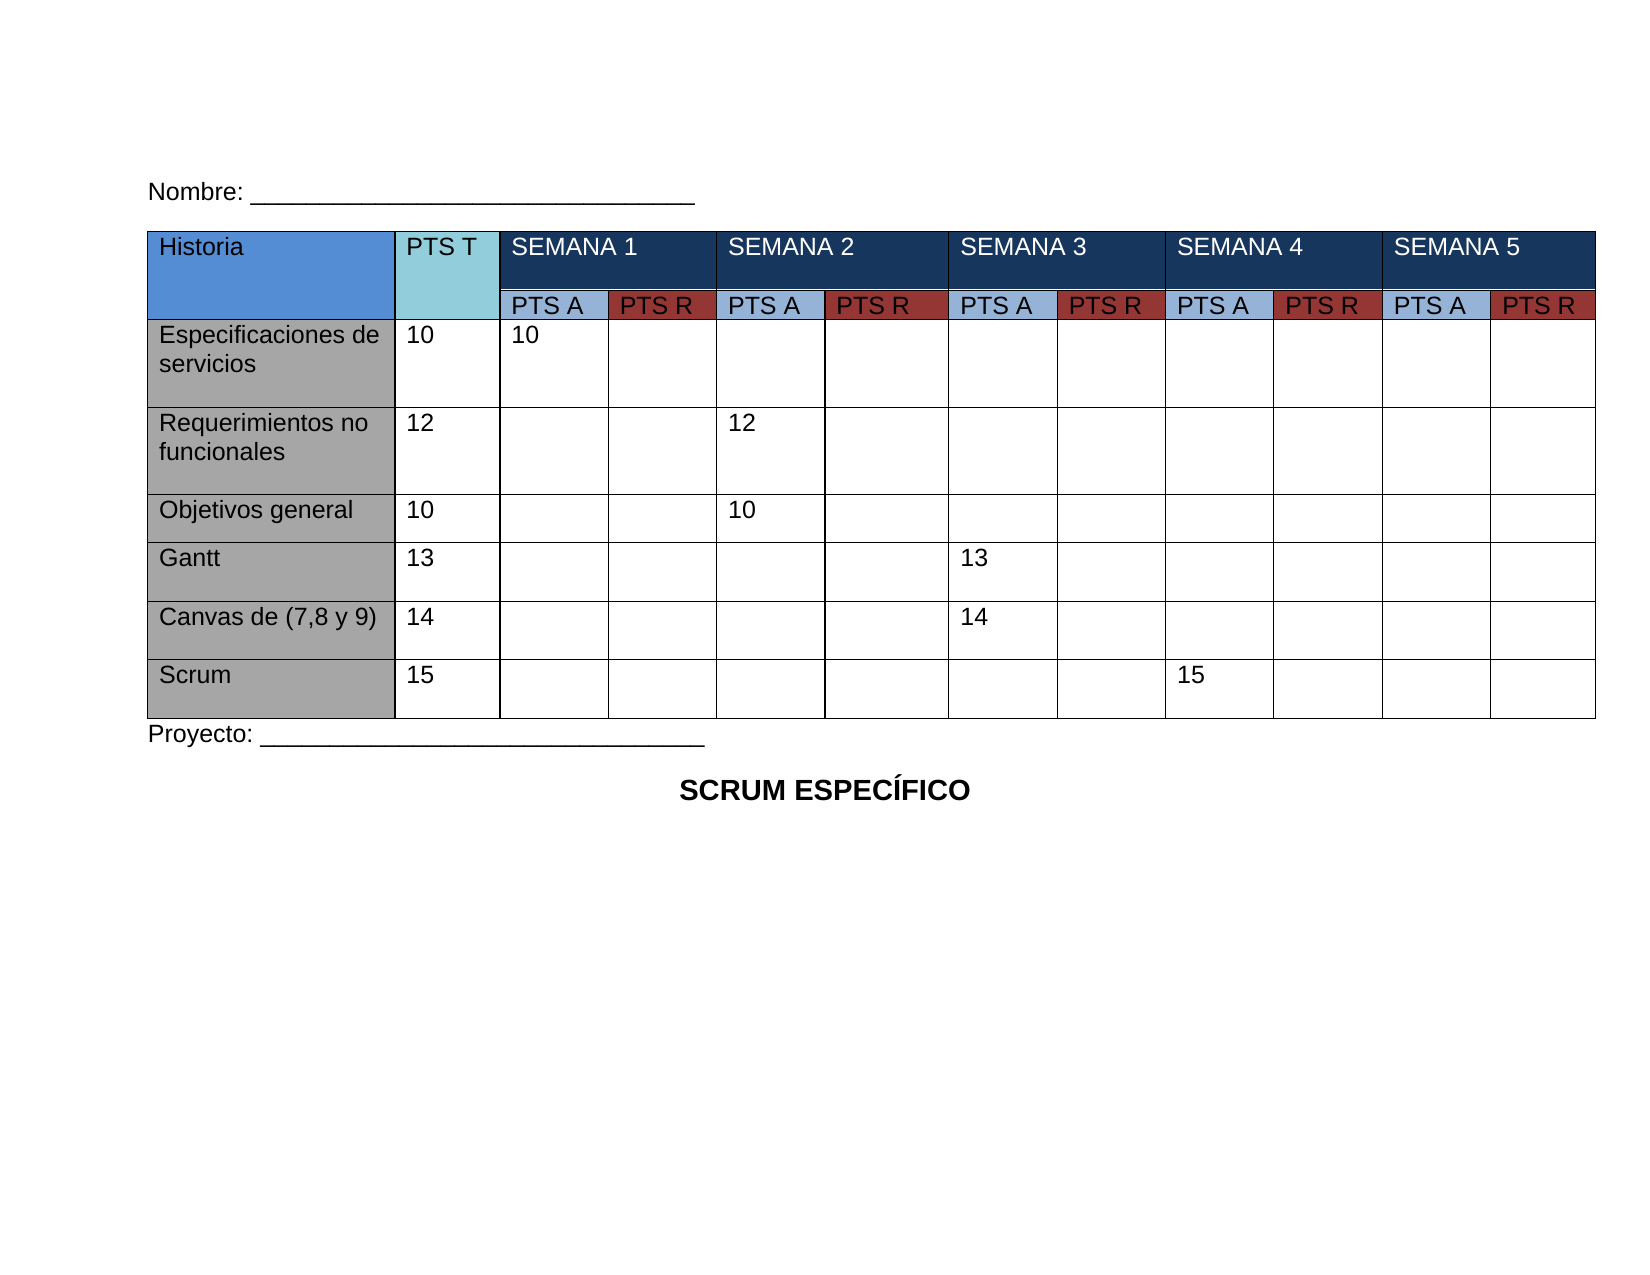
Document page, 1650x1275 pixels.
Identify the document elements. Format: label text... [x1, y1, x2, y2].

table_cell [1383, 660, 1490, 718]
table_cell [501, 660, 608, 718]
table_cell [826, 320, 948, 407]
table_cell [501, 408, 608, 494]
table_cell 12 [717, 408, 824, 494]
table_cell [1274, 543, 1382, 601]
table_cell [1491, 543, 1595, 601]
table_cell [826, 408, 948, 494]
table_cell 14 [949, 602, 1057, 659]
table_cell [609, 320, 716, 407]
table_cell [1274, 602, 1382, 659]
table_cell [949, 408, 1057, 494]
table_cell Scrum [148, 660, 394, 718]
table_cell Canvas de (7,8 y 9) [148, 602, 394, 659]
table_cell [609, 408, 716, 494]
table_cell PTS A [949, 291, 1057, 319]
table_cell [717, 320, 824, 407]
table_cell [1274, 660, 1382, 718]
table_cell [717, 543, 824, 601]
table_cell [609, 602, 716, 659]
table_cell [1166, 602, 1273, 659]
table_header PTS T [396, 232, 499, 319]
table_cell [1166, 543, 1273, 601]
table_cell [1166, 320, 1273, 407]
table_cell [826, 543, 948, 601]
table_cell PTS R [826, 291, 948, 319]
table_cell [1274, 408, 1382, 494]
table_cell PTS R [1491, 291, 1595, 319]
table_cell [717, 660, 824, 718]
table_cell Objetivos general [148, 495, 394, 542]
table_cell [826, 495, 948, 542]
table_cell [609, 543, 716, 601]
table_cell [1058, 495, 1165, 542]
table_cell [826, 660, 948, 718]
table_cell [1274, 495, 1382, 542]
table_cell [1491, 495, 1595, 542]
table_cell [501, 543, 608, 601]
table_cell [717, 602, 824, 659]
table_cell Requerimientos no funcionales [148, 408, 394, 494]
text Proyecto: ________________________________ [148, 719, 1502, 747]
table_cell [1383, 602, 1490, 659]
table_cell PTS R [1274, 291, 1382, 319]
table_cell PTS A [1383, 291, 1490, 319]
table_cell 15 [1166, 660, 1273, 718]
table_cell [1058, 660, 1165, 718]
table_cell Especificaciones de servicios [148, 320, 394, 407]
table_header SEMANA 2 [717, 232, 948, 289]
table_cell PTS R [1058, 291, 1165, 319]
table_cell 10 [396, 320, 499, 407]
table_cell [1491, 320, 1595, 407]
table_cell 10 [717, 495, 824, 542]
table_header SEMANA 3 [949, 232, 1165, 289]
table_cell [1274, 320, 1382, 407]
table_cell [609, 660, 716, 718]
table_cell 13 [949, 543, 1057, 601]
table_cell [1383, 495, 1490, 542]
table_cell [501, 495, 608, 542]
table_cell [1058, 602, 1165, 659]
table_cell Gantt [148, 543, 394, 601]
table_cell PTS A [717, 291, 824, 319]
table_cell [1491, 660, 1595, 718]
table_cell [501, 602, 608, 659]
table_header SEMANA 5 [1383, 232, 1595, 289]
table_cell PTS A [501, 291, 608, 319]
table_cell [1383, 408, 1490, 494]
table_cell [1383, 320, 1490, 407]
table_header SEMANA 4 [1166, 232, 1382, 289]
table_cell [1058, 543, 1165, 601]
table_cell PTS R [609, 291, 716, 319]
table_cell [1058, 320, 1165, 407]
table_cell 12 [396, 408, 499, 494]
table_cell [1491, 408, 1595, 494]
table_cell [1383, 543, 1490, 601]
table_cell [1166, 408, 1273, 494]
table_cell 10 [501, 320, 608, 407]
table_cell PTS A [1166, 291, 1273, 319]
table_cell [1491, 602, 1595, 659]
table_cell [949, 495, 1057, 542]
table_cell [609, 495, 716, 542]
table_header Historia [148, 232, 394, 319]
table_cell [949, 320, 1057, 407]
table_cell [826, 602, 948, 659]
table_cell 14 [396, 602, 499, 659]
table_cell 10 [396, 495, 499, 542]
table_cell [1058, 408, 1165, 494]
table_cell [949, 660, 1057, 718]
table_cell [1166, 495, 1273, 542]
text Nombre: ________________________________ [148, 177, 1502, 206]
table_cell 15 [396, 660, 499, 718]
table_header SEMANA 1 [501, 232, 716, 289]
text SCRUM ESPECÍFICO [148, 773, 1502, 806]
table_cell 13 [396, 543, 499, 601]
